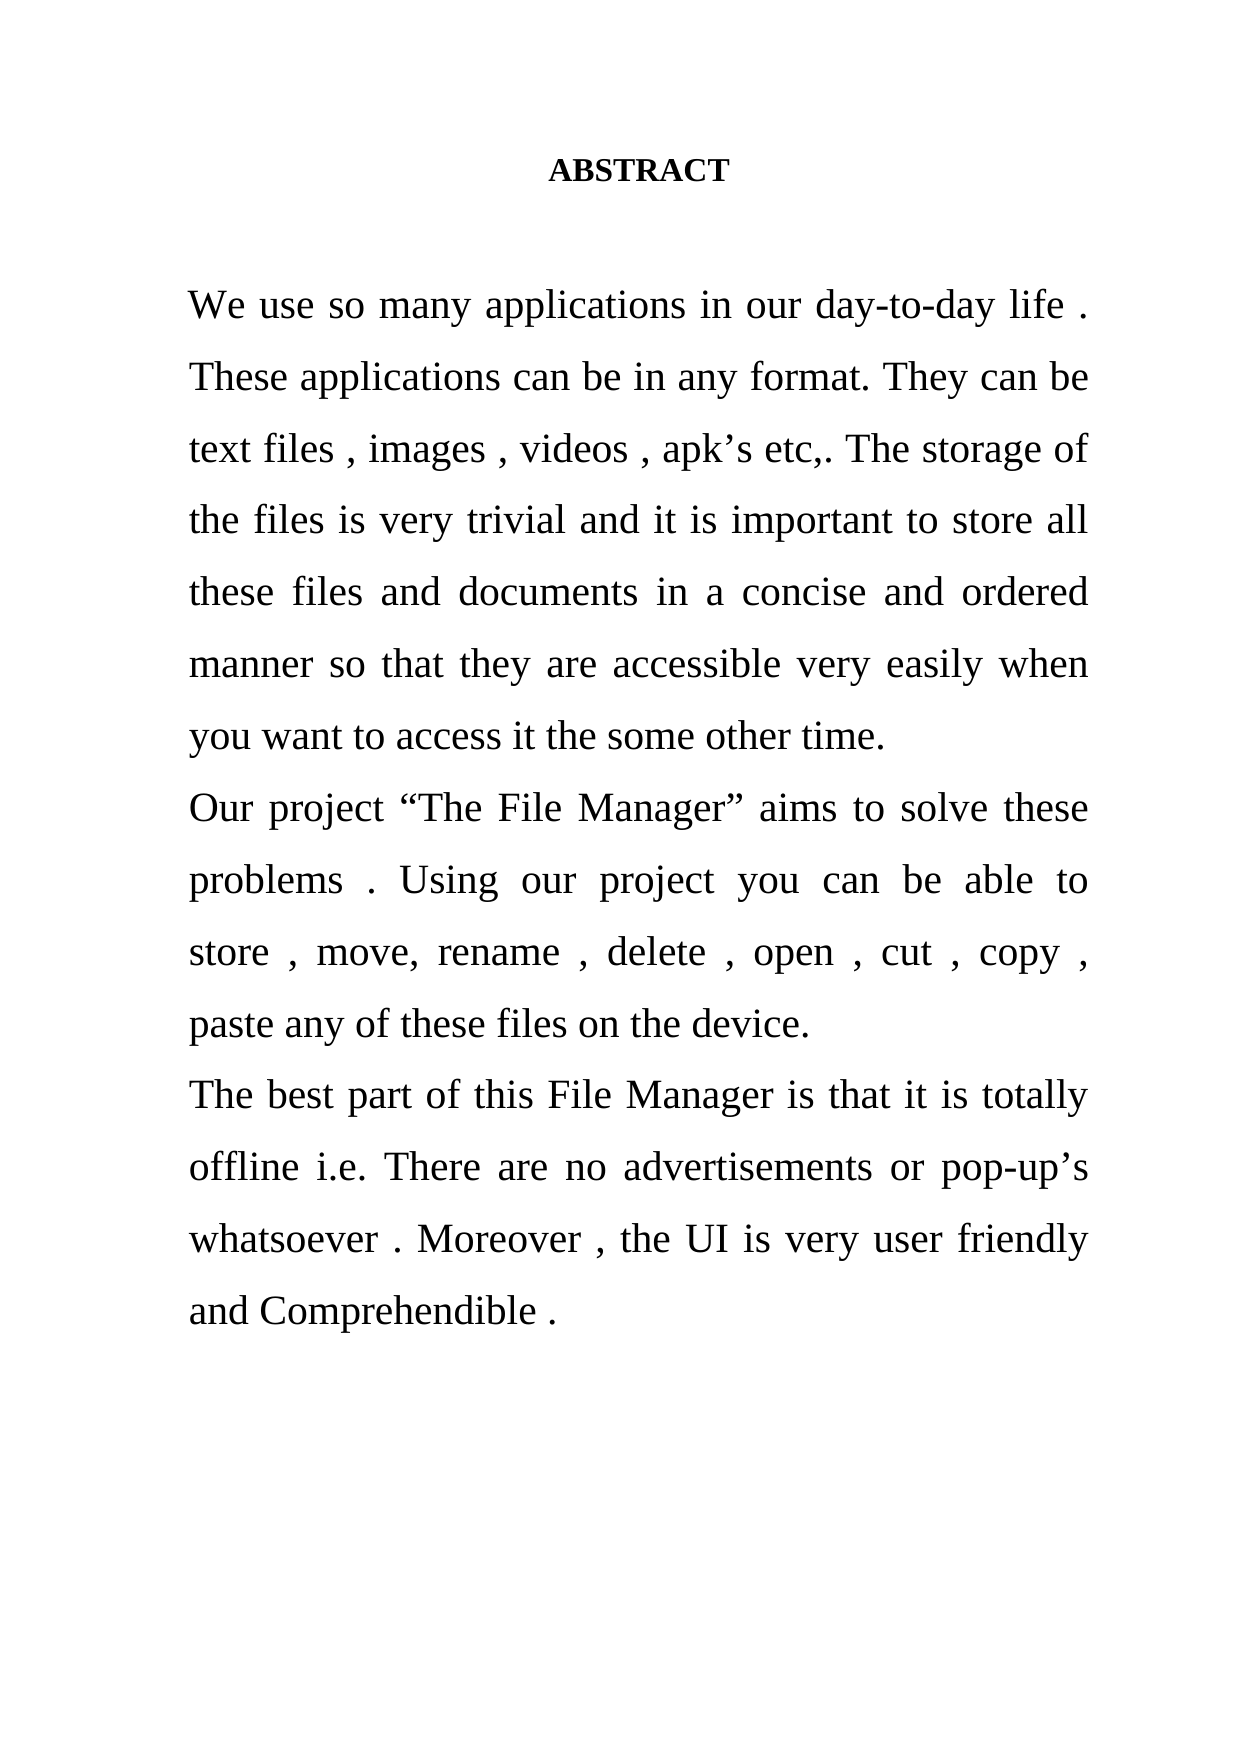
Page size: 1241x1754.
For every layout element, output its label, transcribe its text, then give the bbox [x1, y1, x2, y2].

text We use so many applications in our day-to-day life . These applications can be in any format. They can be text files , images , videos , apk’s etc,. The storage of the files is very trivial and it is important to store all these files and documents in a concise and ordered manner so that they are accessible very easily when you want to access it the some other time. [187, 279, 1090, 758]
text Our project “The File Manager” aims to solve these problems . Using our project you can be able to store , move, rename , delete , open , cut , copy , paste any of these files on the device. [187, 782, 1090, 1046]
text ABSTRACT [187, 150, 1090, 188]
text The best part of this File Manager is that it is totally offline i.e. There are no advertisements or pop-up’s whatsoever . Moreover , the UI is very user friendly and Comprehendible . [187, 1070, 1090, 1333]
